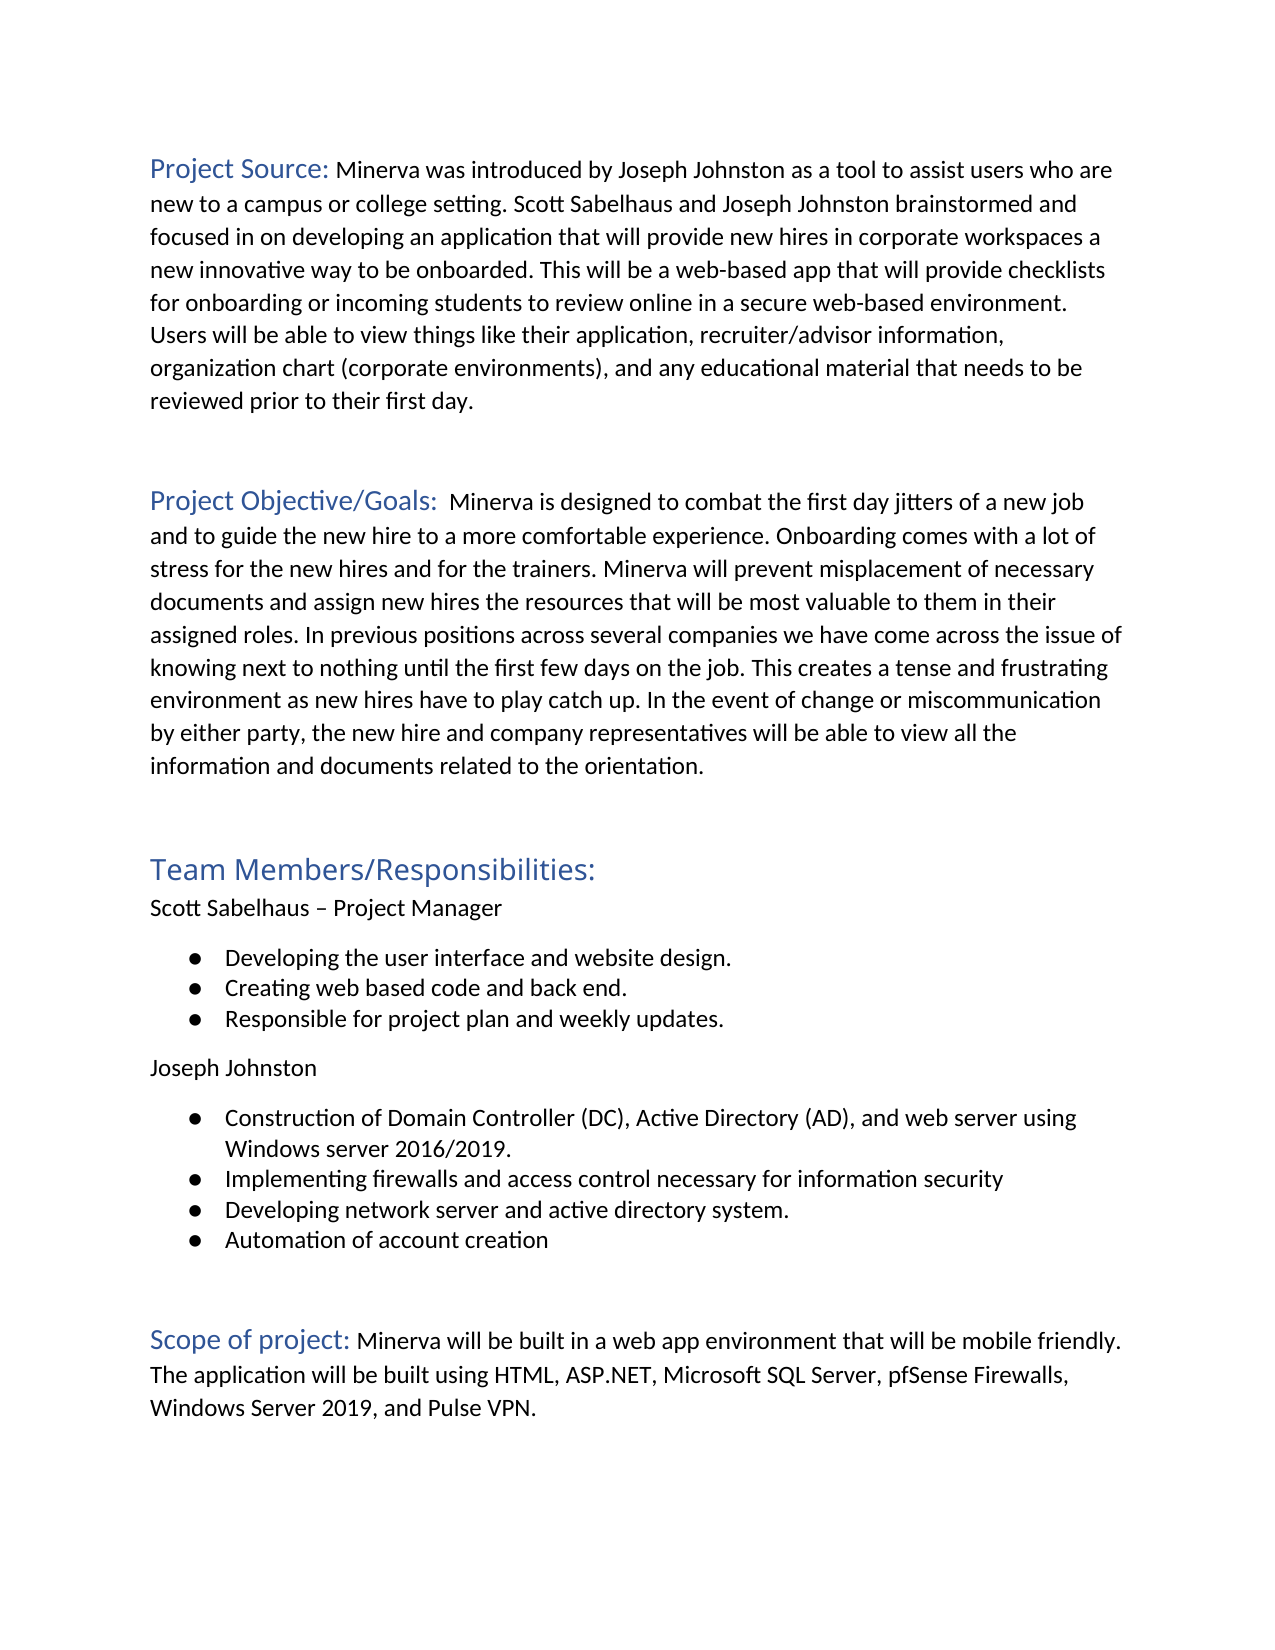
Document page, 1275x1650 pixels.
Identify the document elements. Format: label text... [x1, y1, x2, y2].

subtitle Team Members/Responsibilities: [150, 849, 1125, 889]
text Scott Sabelhaus – Project Manager [150, 892, 1125, 923]
list Creating web based code and back end. [187, 972, 1125, 1003]
list Developing network server and active directory system. [187, 1194, 1125, 1224]
list Responsible for project plan and weekly updates. [187, 1003, 1125, 1033]
text Scope of project: Minerva will be built in a web app environment that will be mobile friendly. The application will be built using HTML, ASP.NET, Microsoft SQL Server, pfSense Firewalls, Windows Server 2019, and Pulse VPN. [150, 1321, 1125, 1422]
list Implementing firewalls and access control necessary for information security [187, 1163, 1125, 1194]
list Developing the user interface and website design. [187, 942, 1125, 972]
text Joseph Johnston [150, 1053, 1125, 1083]
list Automation of account creation [187, 1224, 1125, 1255]
text Project Source: Minerva was introduced by Joseph Johnston as a tool to assist users who are new to a campus or college setting. Scott Sabelhaus and Joseph Johnston brainstormed and focused in on developing an application that will provide new hires in corporate workspaces a new innovative way to be onboarded. This will be a web-based app that will provide checklists for onboarding or incoming students to review online in a secure web-based environment. Users will be able to view things like their application, recruiter/advisor information, organization chart (corporate environments), and any educational material that needs to be reviewed prior to their first day. [150, 150, 1125, 416]
list Construction of Domain Controller (DC), Active Directory (AD), and web server using Windows server 2016/2019. [187, 1102, 1125, 1163]
text Project Objective/Goals: Minerva is designed to combat the first day jitters of a new job and to guide the new hire to a more comfortable experience. Onboarding comes with a lot of stress for the new hires and for the trainers. Minerva will prevent misplacement of necessary documents and assign new hires the resources that will be most valuable to them in their assigned roles. In previous positions across several companies we have come across the issue of knowing next to nothing until the first few days on the job. This creates a tense and frustrating environment as new hires have to play catch up. In the event of change or miscommunication by either party, the new hire and company representatives will be able to view all the information and documents related to the orientation. [150, 482, 1125, 781]
